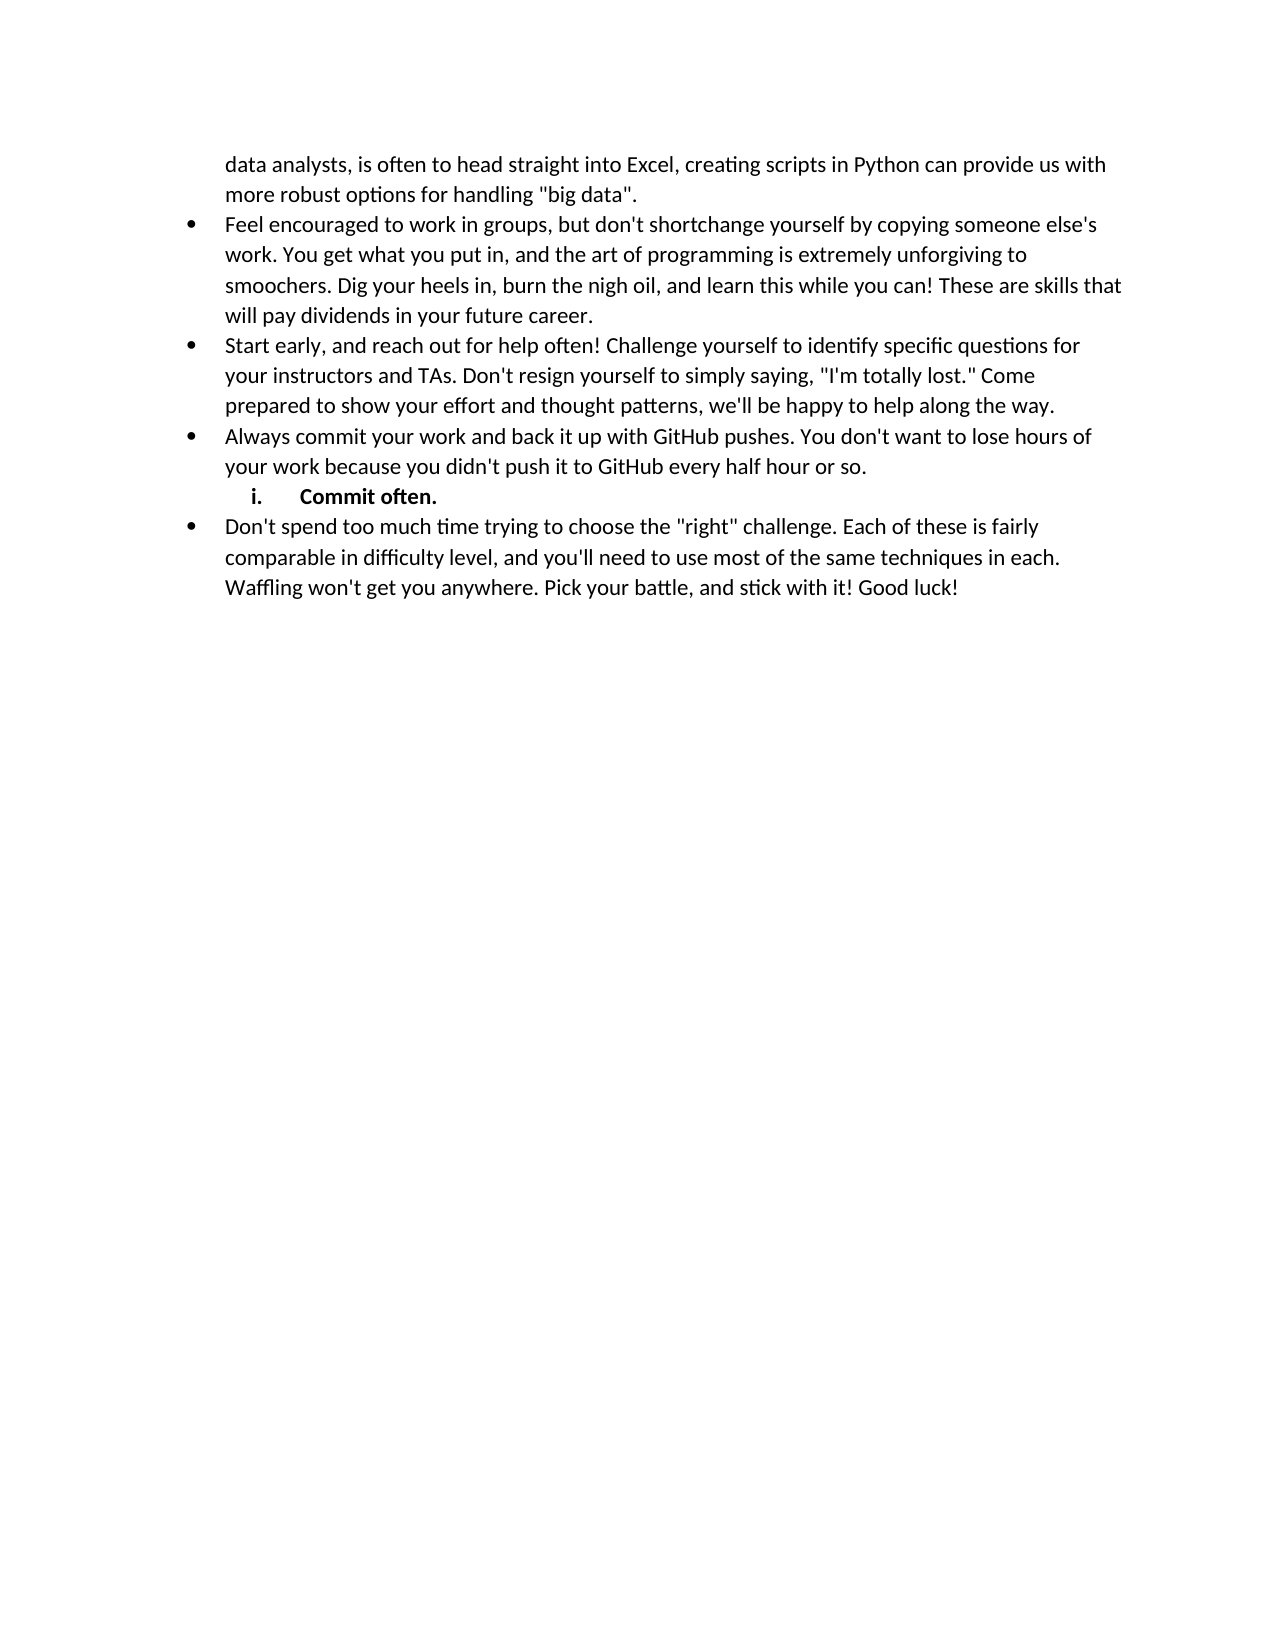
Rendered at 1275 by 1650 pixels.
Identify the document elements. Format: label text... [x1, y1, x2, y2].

list Don't spend too much time trying to choose the "right" challenge. Each of these is fairly comparable in difficulty level, and you'll need to use most of the same techniques in each. Waffling won't get you anywhere. Pick your battle, and stick with it! Good luck! [187, 512, 1125, 601]
list Always commit your work and back it up with GitHub pushes. You don't want to lose hours of your work because you didn't push it to GitHub every half hour or so. [187, 422, 1125, 480]
list Feel encouraged to work in groups, but don't shortchange yourself by copying someone else's work. You get what you put in, and the art of programming is extremely unforgiving to smoochers. Dig your heels in, burn the nigh oil, and learn this while you can! These are skills that will pay dividends in your future career. [187, 210, 1125, 329]
list Start early, and reach out for help often! Challenge yourself to identify specific questions for your instructors and TAs. Don't resign yourself to simply saying, "I'm totally lost." Come prepared to show your effort and thought patterns, we'll be happy to help along the way. [187, 331, 1125, 420]
list Commit often. [262, 482, 1125, 510]
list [187, 150, 1125, 208]
